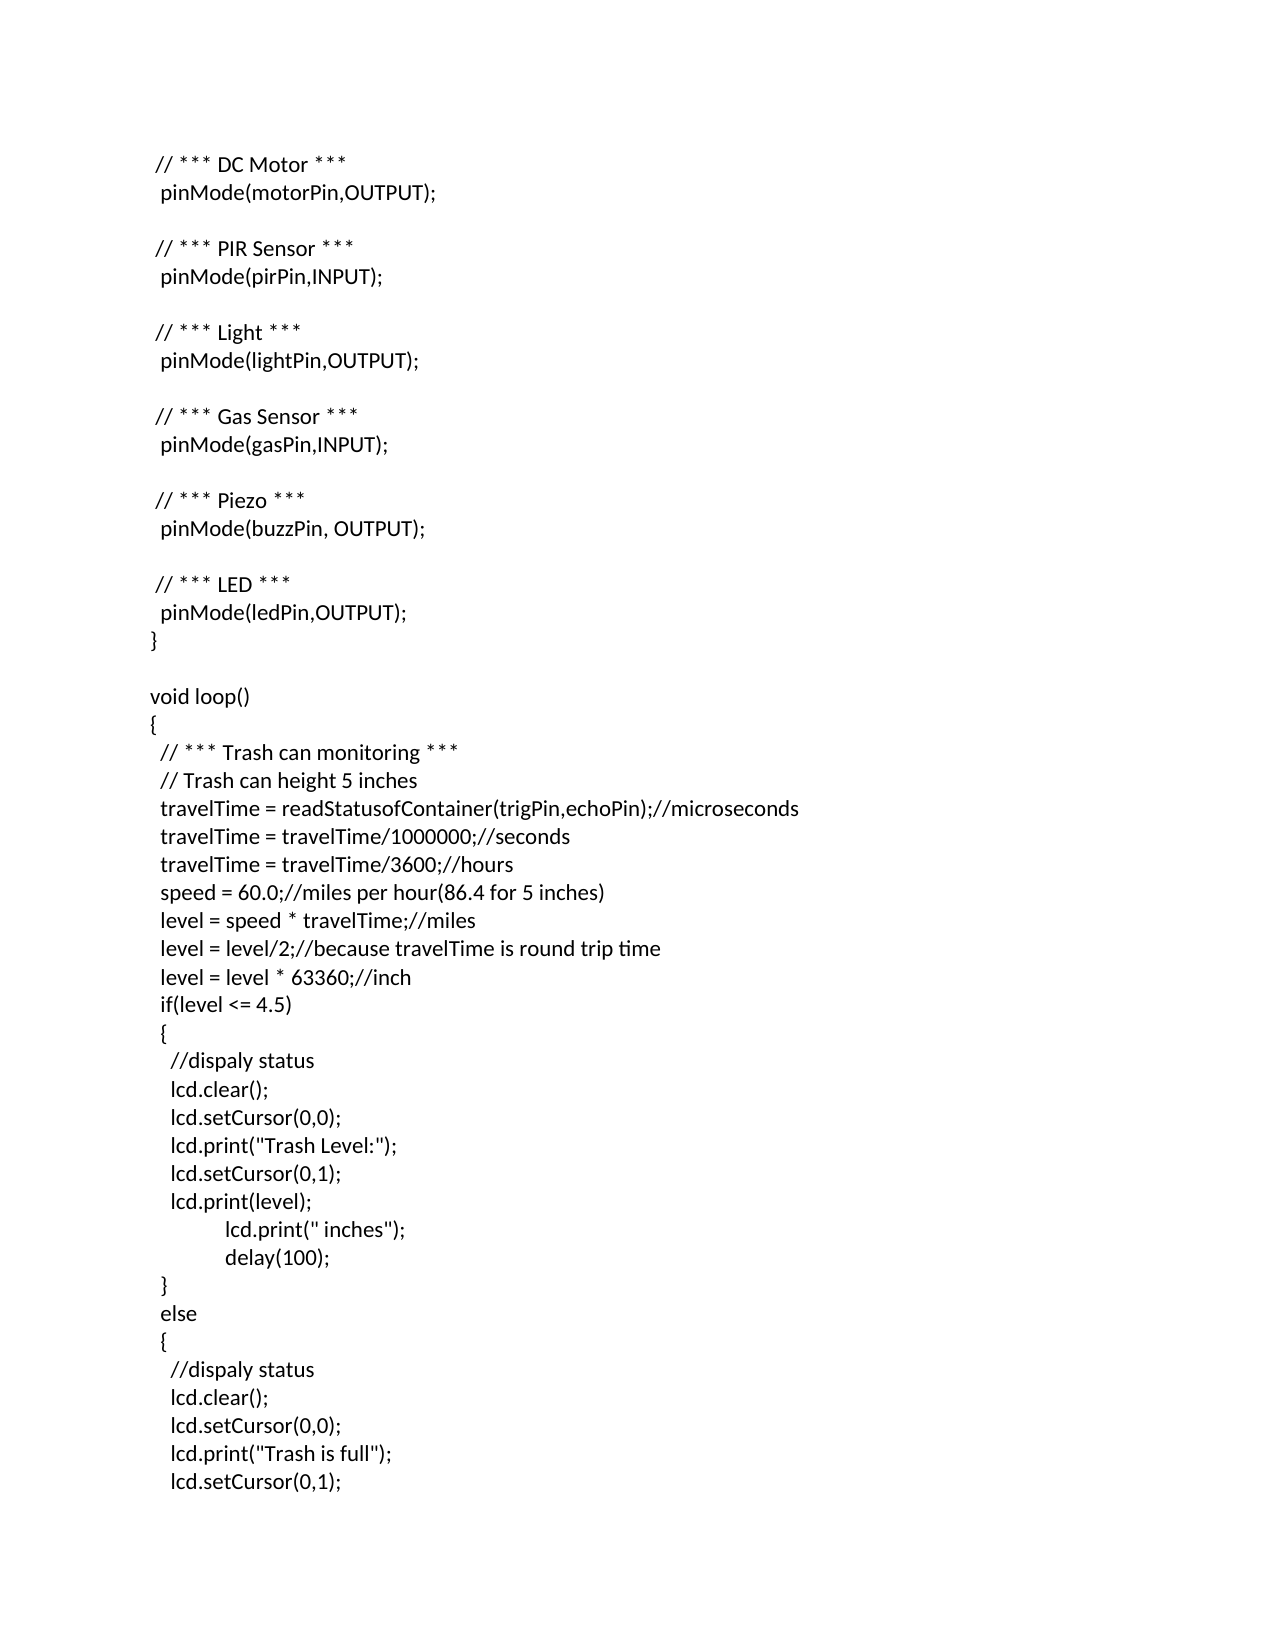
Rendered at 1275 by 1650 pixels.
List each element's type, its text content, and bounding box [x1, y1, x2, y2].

text travelTime = readStatusofContainer(trigPin,echoPin);//microseconds [150, 794, 1125, 822]
text // *** PIR Sensor *** [150, 234, 1125, 262]
text level = level * 63360;//inch [150, 963, 1125, 991]
text if(level <= 4.5) [150, 991, 1125, 1019]
text travelTime = travelTime/3600;//hours [150, 851, 1125, 878]
text speed = 60.0;//miles per hour(86.4 for 5 inches) [150, 878, 1125, 907]
text lcd.setCursor(0,1); [150, 1467, 1125, 1495]
text lcd.print("Trash Level:"); [150, 1131, 1125, 1159]
text level = speed * travelTime;//miles [150, 907, 1125, 934]
text // *** Trash can monitoring *** [150, 738, 1125, 766]
text lcd.setCursor(0,0); [150, 1103, 1125, 1131]
text { [150, 1327, 1125, 1355]
text pinMode(buzzPin, OUTPUT); [150, 514, 1125, 542]
text travelTime = travelTime/1000000;//seconds [150, 822, 1125, 851]
text lcd.clear(); [150, 1075, 1125, 1103]
text //dispaly status [150, 1355, 1125, 1383]
text lcd.clear(); [150, 1383, 1125, 1411]
text level = level/2;//because travelTime is round trip time [150, 934, 1125, 963]
text lcd.print("Trash is full"); [150, 1439, 1125, 1467]
text // *** LED *** [150, 570, 1125, 598]
text void loop() [150, 682, 1125, 710]
text { [150, 710, 1125, 738]
text { [150, 1019, 1125, 1047]
text pinMode(ledPin,OUTPUT); [150, 598, 1125, 626]
text // *** DC Motor *** [150, 150, 1125, 178]
text lcd.setCursor(0,0); [150, 1411, 1125, 1439]
text } [150, 626, 1125, 654]
text pinMode(lightPin,OUTPUT); [150, 346, 1125, 374]
text delay(100); [150, 1243, 1125, 1271]
text //dispaly status [150, 1047, 1125, 1075]
text // *** Light *** [150, 318, 1125, 346]
text else [150, 1299, 1125, 1327]
text lcd.print(" inches"); [150, 1215, 1125, 1243]
text pinMode(gasPin,INPUT); [150, 430, 1125, 458]
text // Trash can height 5 inches [150, 766, 1125, 794]
text // *** Gas Sensor *** [150, 402, 1125, 430]
text // *** Piezo *** [150, 486, 1125, 514]
text lcd.setCursor(0,1); [150, 1159, 1125, 1187]
text } [150, 1271, 1125, 1299]
text pinMode(pirPin,INPUT); [150, 262, 1125, 290]
text pinMode(motorPin,OUTPUT); [150, 178, 1125, 206]
text lcd.print(level); [150, 1187, 1125, 1215]
